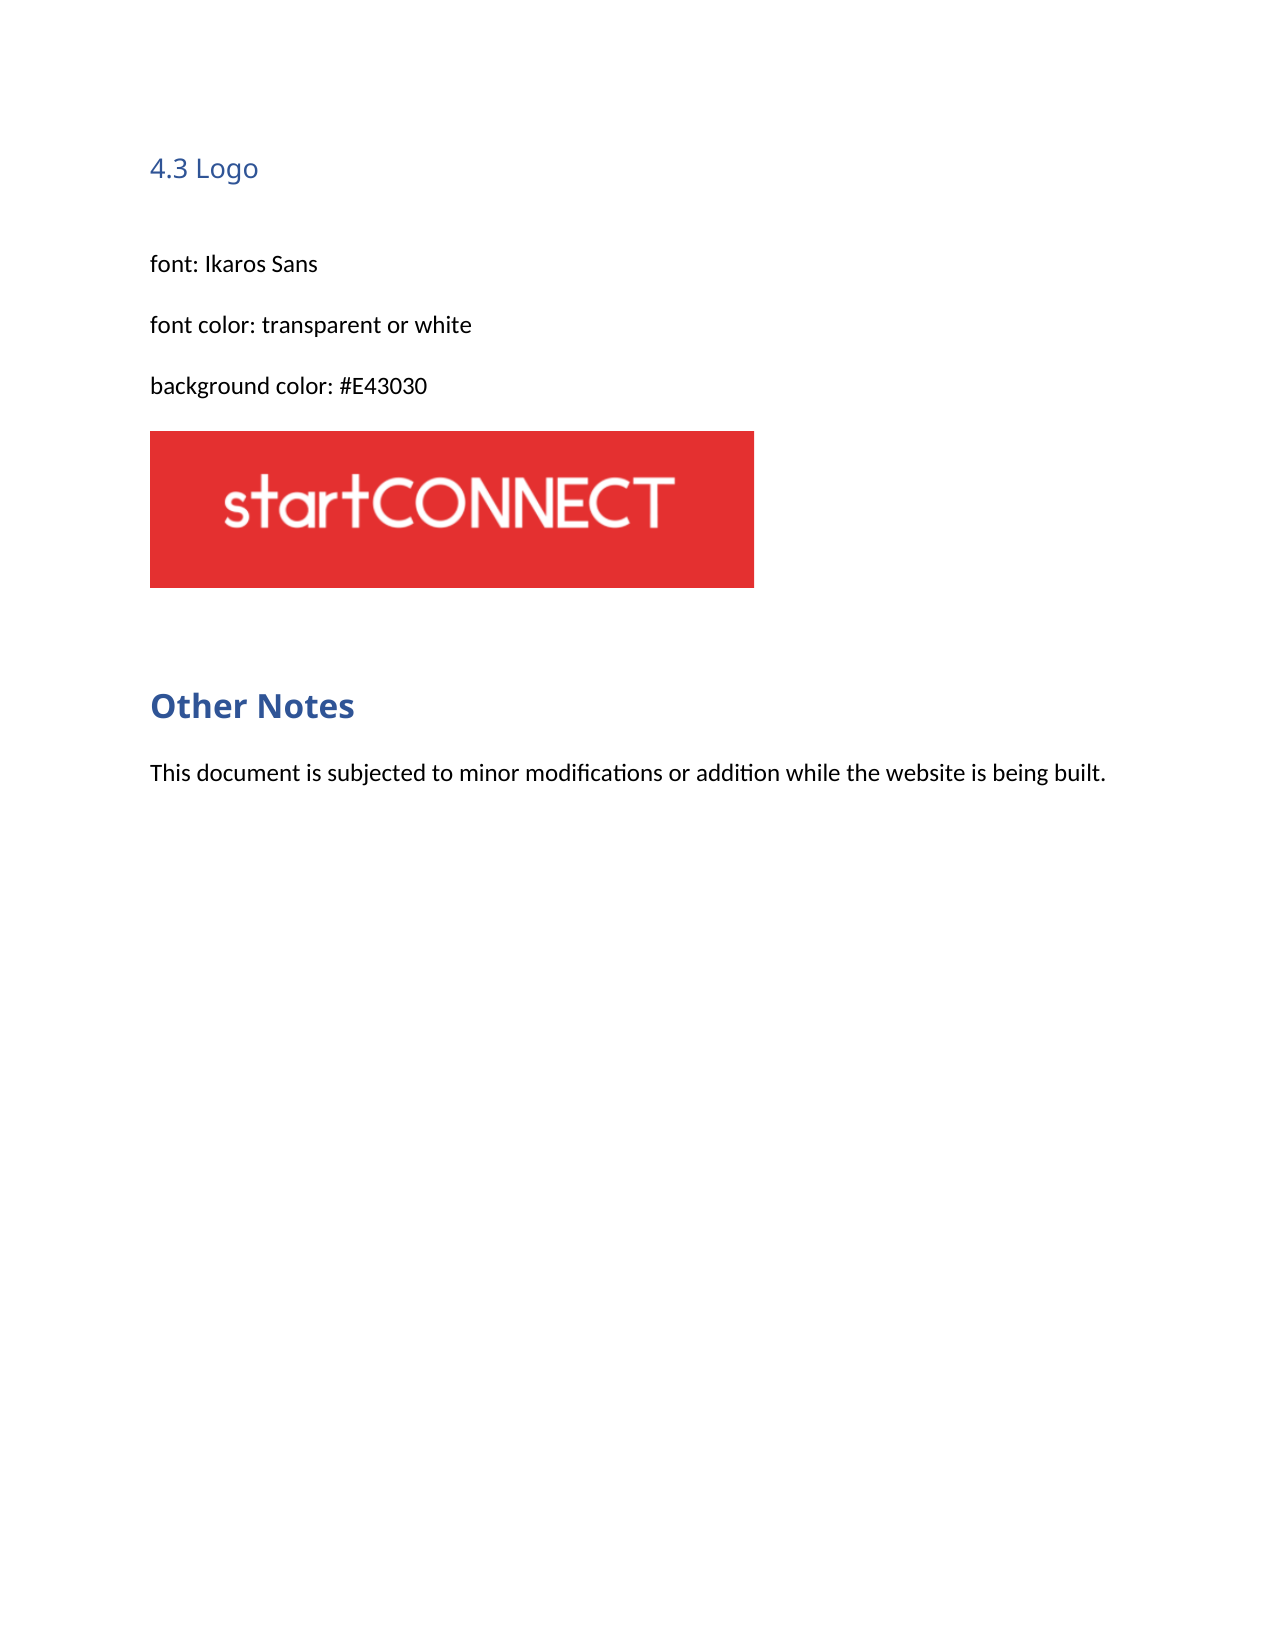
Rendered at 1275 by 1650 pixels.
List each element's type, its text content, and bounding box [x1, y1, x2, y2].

subtitle 4.3 Logo [150, 150, 1125, 187]
text background color: #E43030 [150, 370, 1125, 401]
text This document is subjected to minor modifications or addition while the website is being built. [150, 757, 1125, 787]
text font: Ikaros Sans [150, 248, 1125, 278]
text font color: transparent or white [150, 309, 1125, 339]
subtitle Other Notes [150, 683, 1125, 728]
picture [150, 431, 755, 588]
